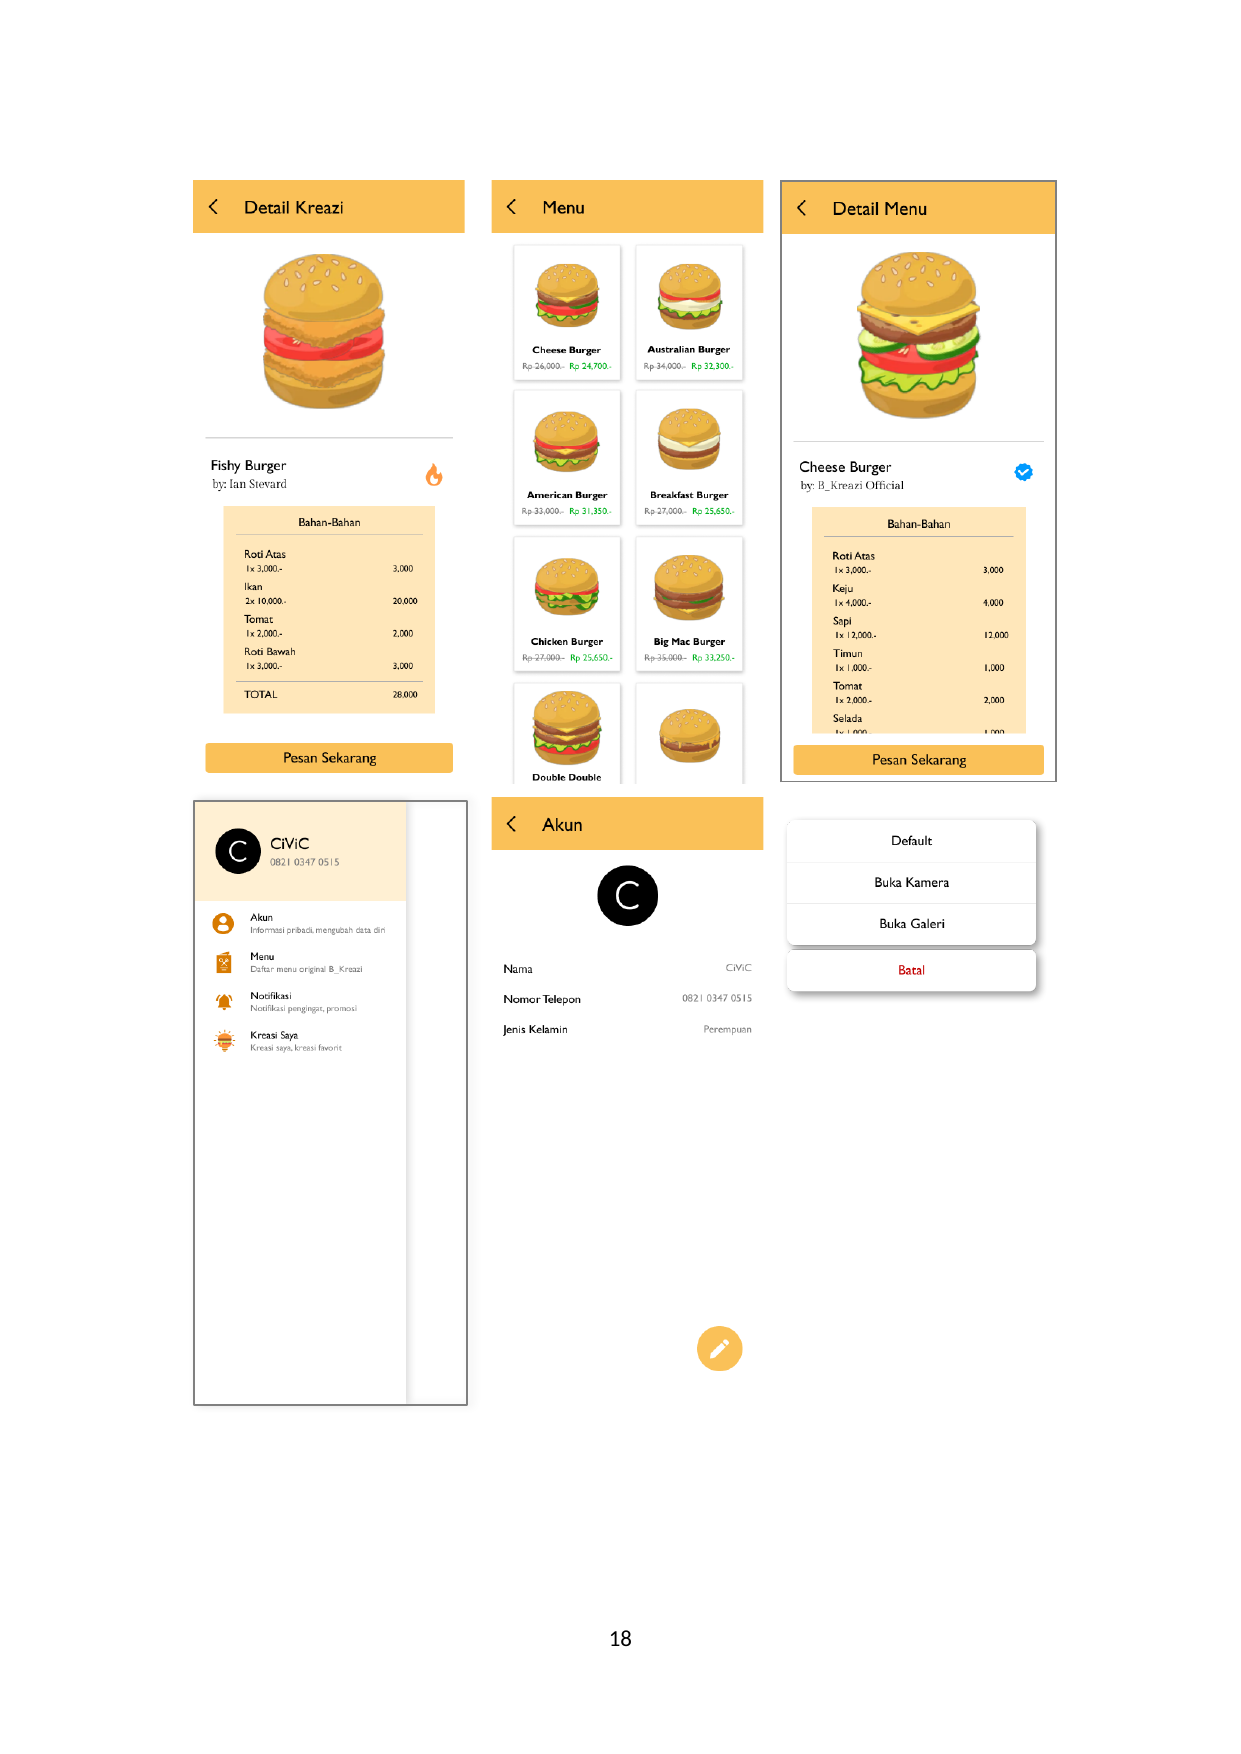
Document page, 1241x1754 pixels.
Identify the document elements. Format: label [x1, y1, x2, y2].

table_cell [480, 786, 769, 1421]
picture [195, 802, 406, 1404]
table_cell [177, 786, 480, 1421]
picture [782, 182, 1055, 781]
table_cell [769, 177, 1063, 786]
picture [491, 180, 764, 784]
table_cell [769, 786, 1063, 1421]
table_cell [177, 177, 480, 786]
picture [787, 820, 1036, 997]
table_cell [480, 177, 769, 786]
picture [193, 180, 465, 784]
picture [491, 797, 764, 1402]
